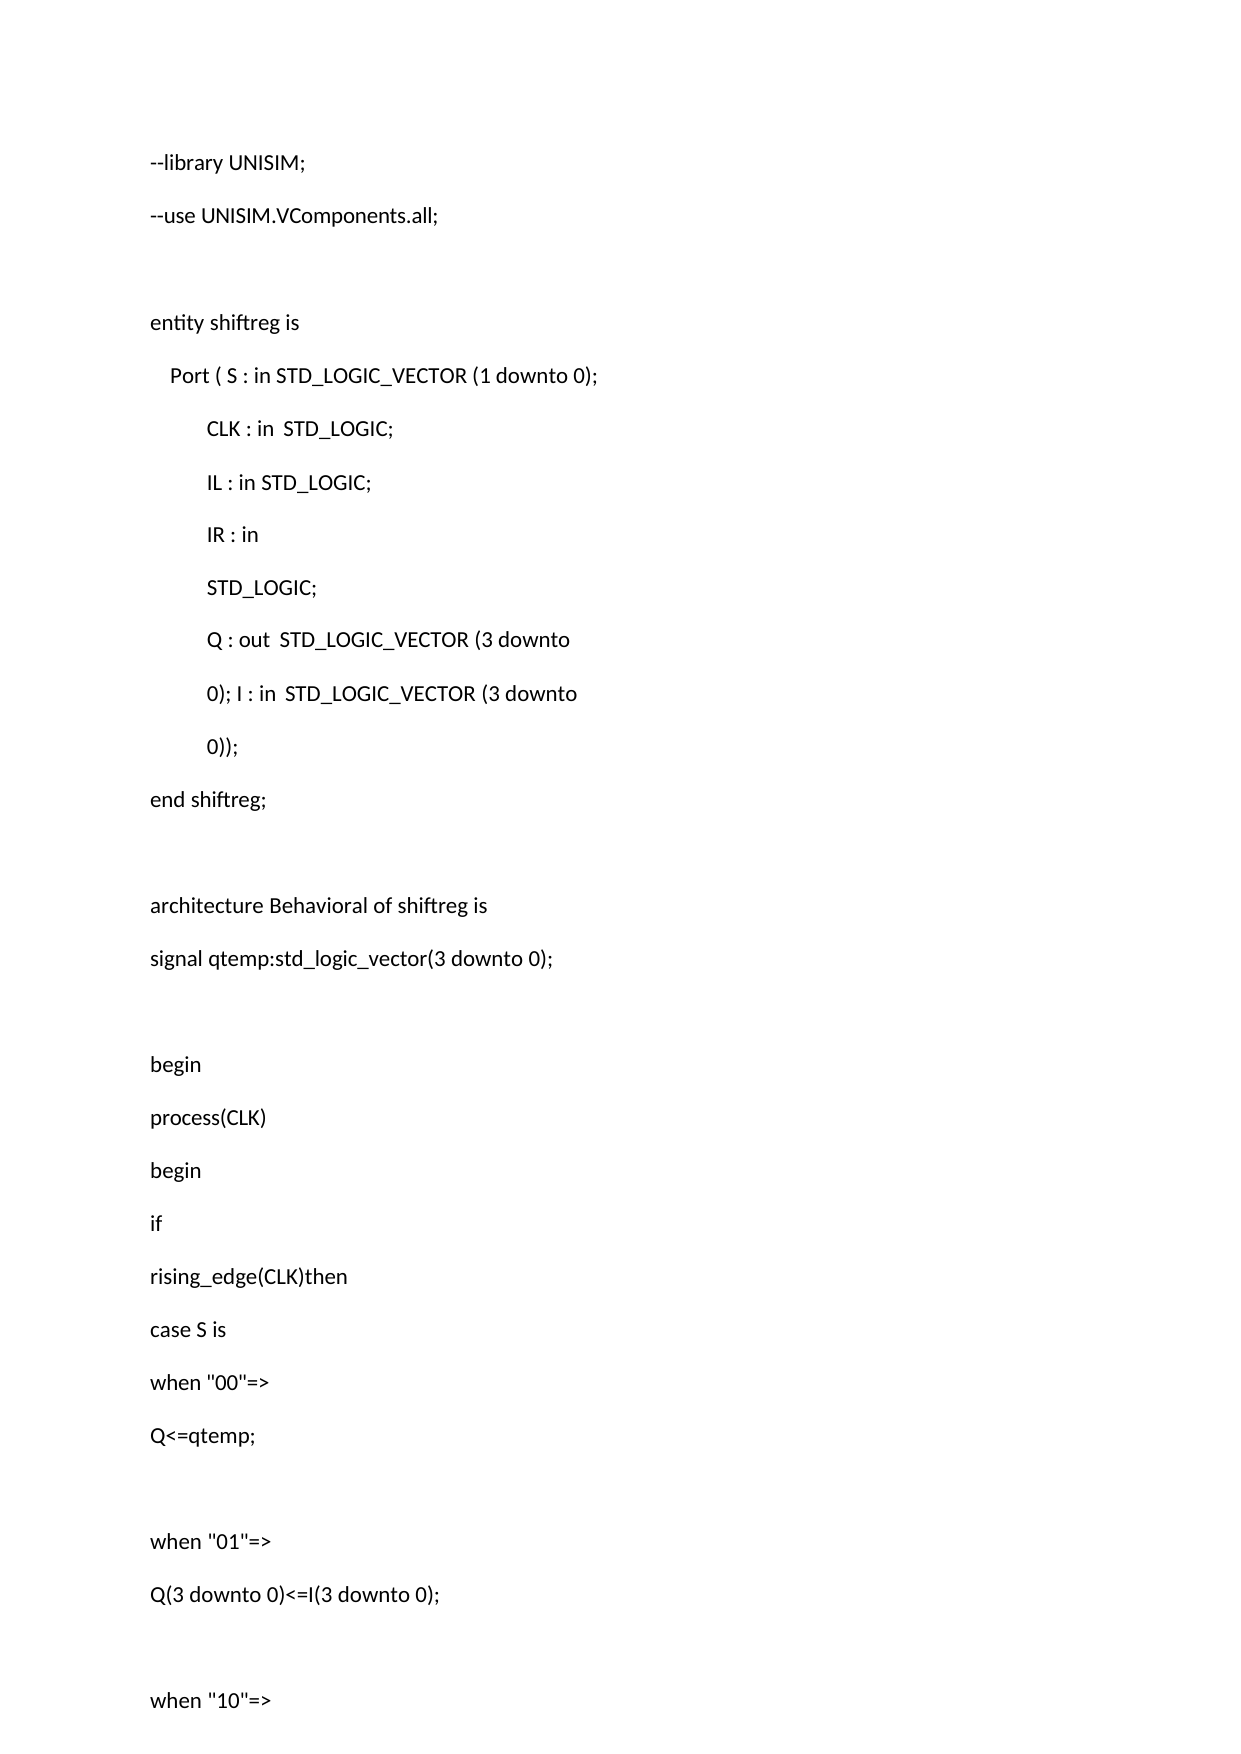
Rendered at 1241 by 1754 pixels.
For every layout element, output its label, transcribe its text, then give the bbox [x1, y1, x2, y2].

text Q(3 downto 0)<=I(3 downto 0); [150, 1580, 1065, 1608]
text --library UNISIM; [150, 148, 1065, 177]
text IL : in STD_LOGIC; IR : in STD_LOGIC; [207, 468, 378, 601]
text Q : out STD_LOGIC_VECTOR (3 downto 0); I : in STD_LOGIC_VECTOR (3 downto 0)); [207, 626, 599, 760]
text when "00"=> Q<=qtemp; [150, 1368, 271, 1449]
text entity shiftreg is [150, 308, 1065, 336]
text if rising_edge(CLK)then case S is [150, 1209, 365, 1343]
text begin process(CLK) begin [150, 1051, 268, 1184]
text when "10"=> [150, 1686, 1065, 1714]
text Port ( S : in STD_LOGIC_VECTOR (1 downto 0); CLK : in STD_LOGIC; [170, 361, 600, 442]
text architecture Behavioral of shiftreg is [150, 891, 1065, 919]
text when "01"=> [150, 1527, 1065, 1555]
text --use UNISIM.VComponents.all; [150, 202, 1065, 229]
text signal qtemp:std_logic_vector(3 downto 0); [150, 944, 1065, 972]
text end shiftreg; [150, 786, 1065, 813]
